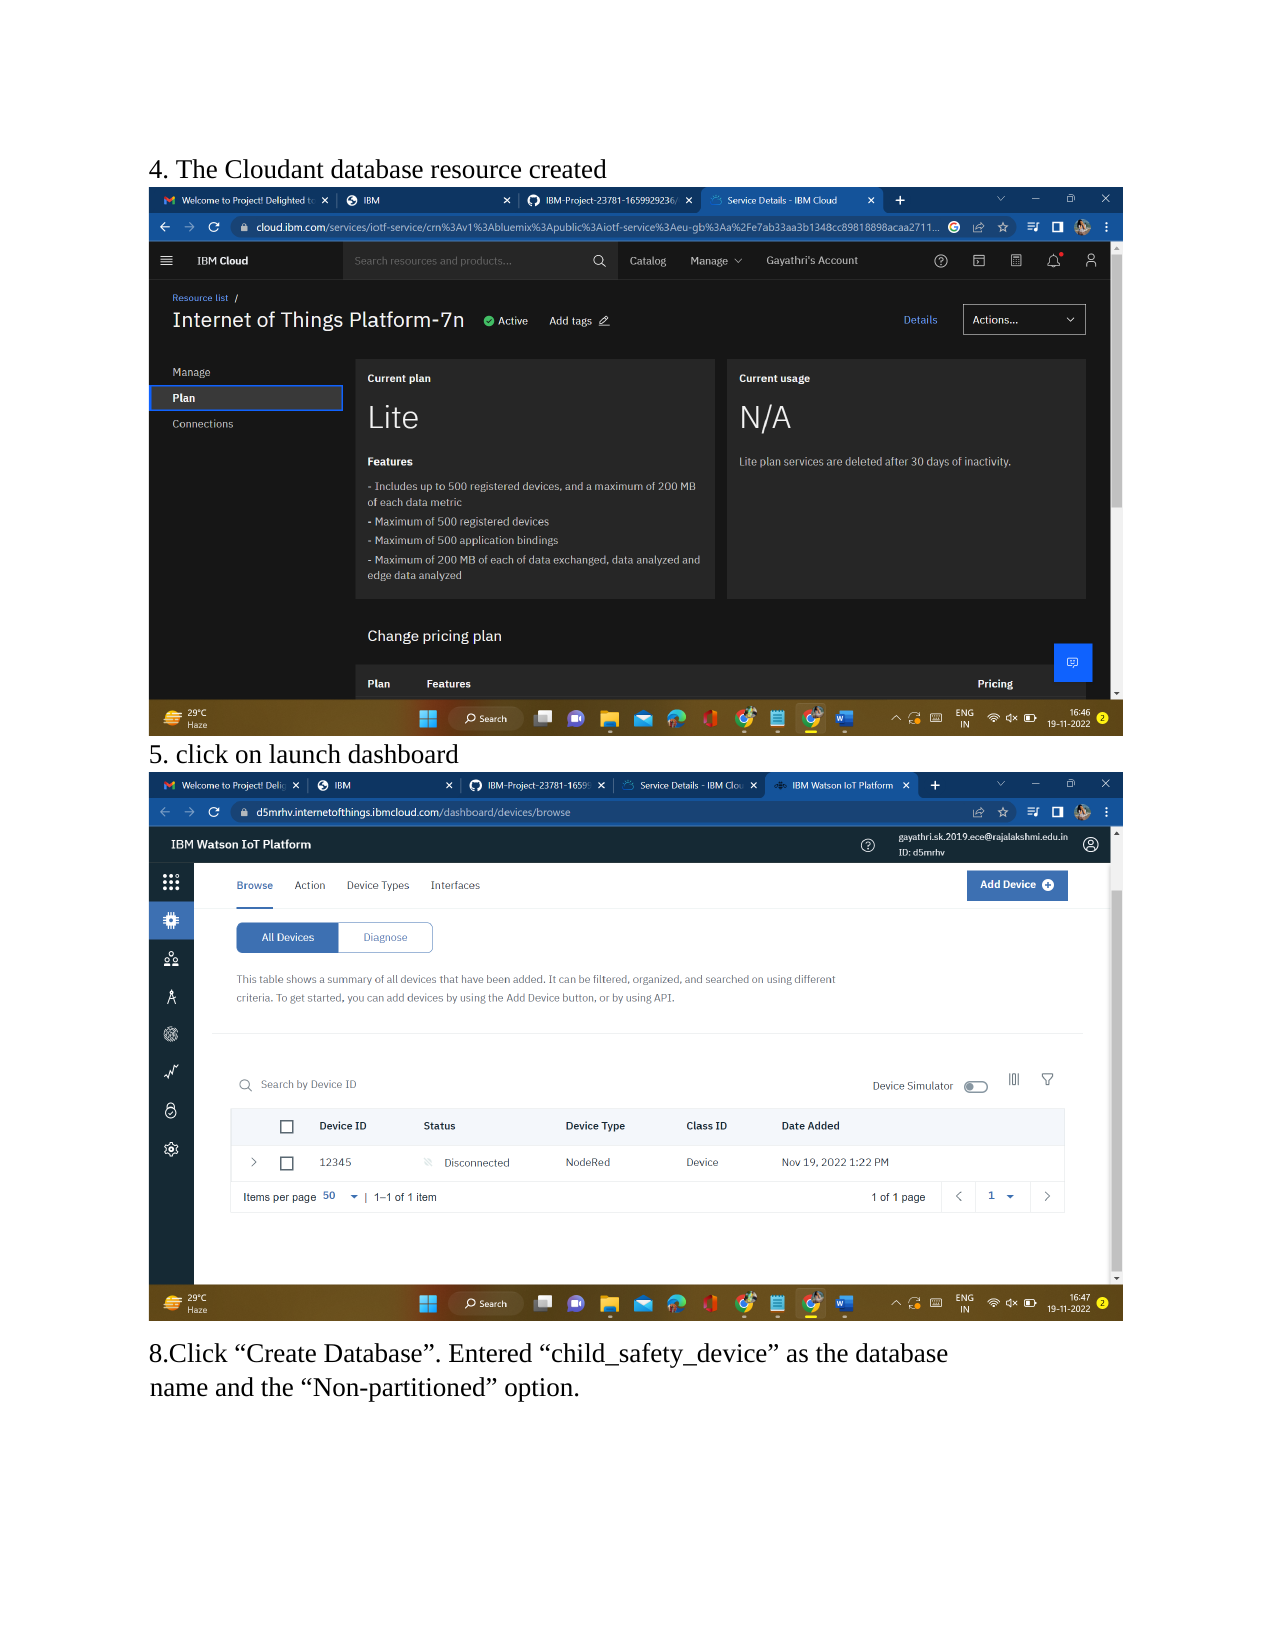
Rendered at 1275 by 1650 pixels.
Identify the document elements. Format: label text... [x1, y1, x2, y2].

text 8.Click “Create Database”. Entered “child_safety_device” as the database name and the “Non-partitioned” option. [148, 1337, 1014, 1403]
picture [148, 187, 1123, 736]
list The Cloudant database resource created [148, 153, 1123, 184]
picture [148, 772, 1123, 1321]
list click on launch dashboard [148, 738, 1123, 769]
